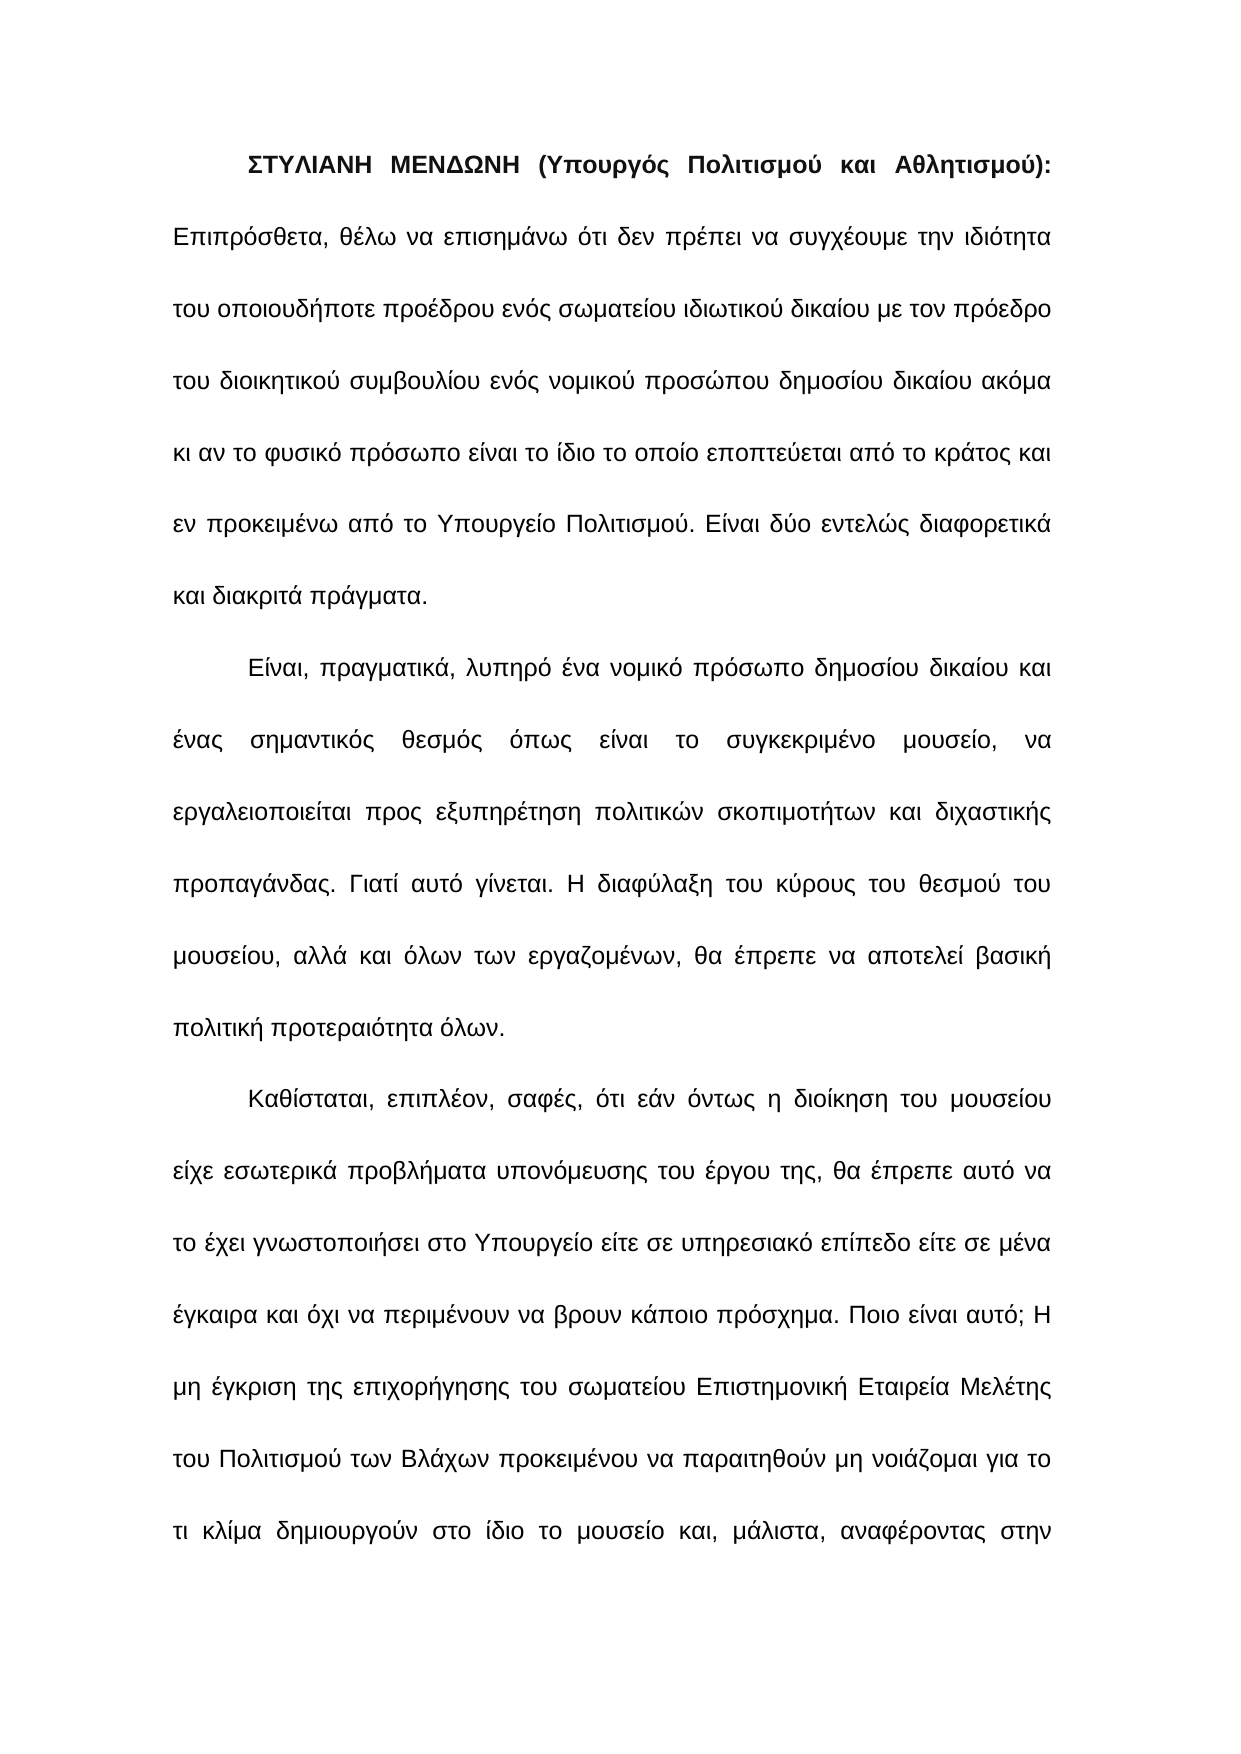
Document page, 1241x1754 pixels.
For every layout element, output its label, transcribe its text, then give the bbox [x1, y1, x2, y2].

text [173, 1084, 1053, 1544]
text Είναι, πραγματικά, λυπηρό ένα νομικό πρόσωπο δημοσίου δικαίου και ένας σημαντικός θεσμός όπως είναι το συγκεκριμένο μουσείο, να εργαλειοποιείται προς εξυπηρέτηση πολιτικών σκοπιμοτήτων και διχαστικής προπαγάνδας. Γιατί αυτό γίνεται. Η διαφύλαξη του κύρους του θεσμού του μουσείου, αλλά και όλων των εργαζομένων, θα έπρεπε να αποτελεί βασική πολιτική προτεραιότητα όλων. [173, 653, 1053, 1041]
text ΣΤΥΛΙΑΝΗ ΜΕΝΔΩΝΗ (Υπουργός Πολιτισμού και Αθλητισμού): Επιπρόσθετα, θέλω να επισημάνω ότι δεν πρέπει να συγχέουμε την ιδιότητα του οποιουδήποτε προέδρου ενός σωματείου ιδιωτικού δικαίου με τον πρόεδρο του διοικητικού συμβουλίου ενός νομικού προσώπου δημοσίου δικαίου ακόμα κι αν το φυσικό πρόσωπο είναι το ίδιο το οποίο εποπτεύεται από το κράτος και εν προκειμένω από το Υπουργείο Πολιτισμού. Είναι δύο εντελώς διαφορετικά και διακριτά πράγματα. [173, 150, 1053, 610]
